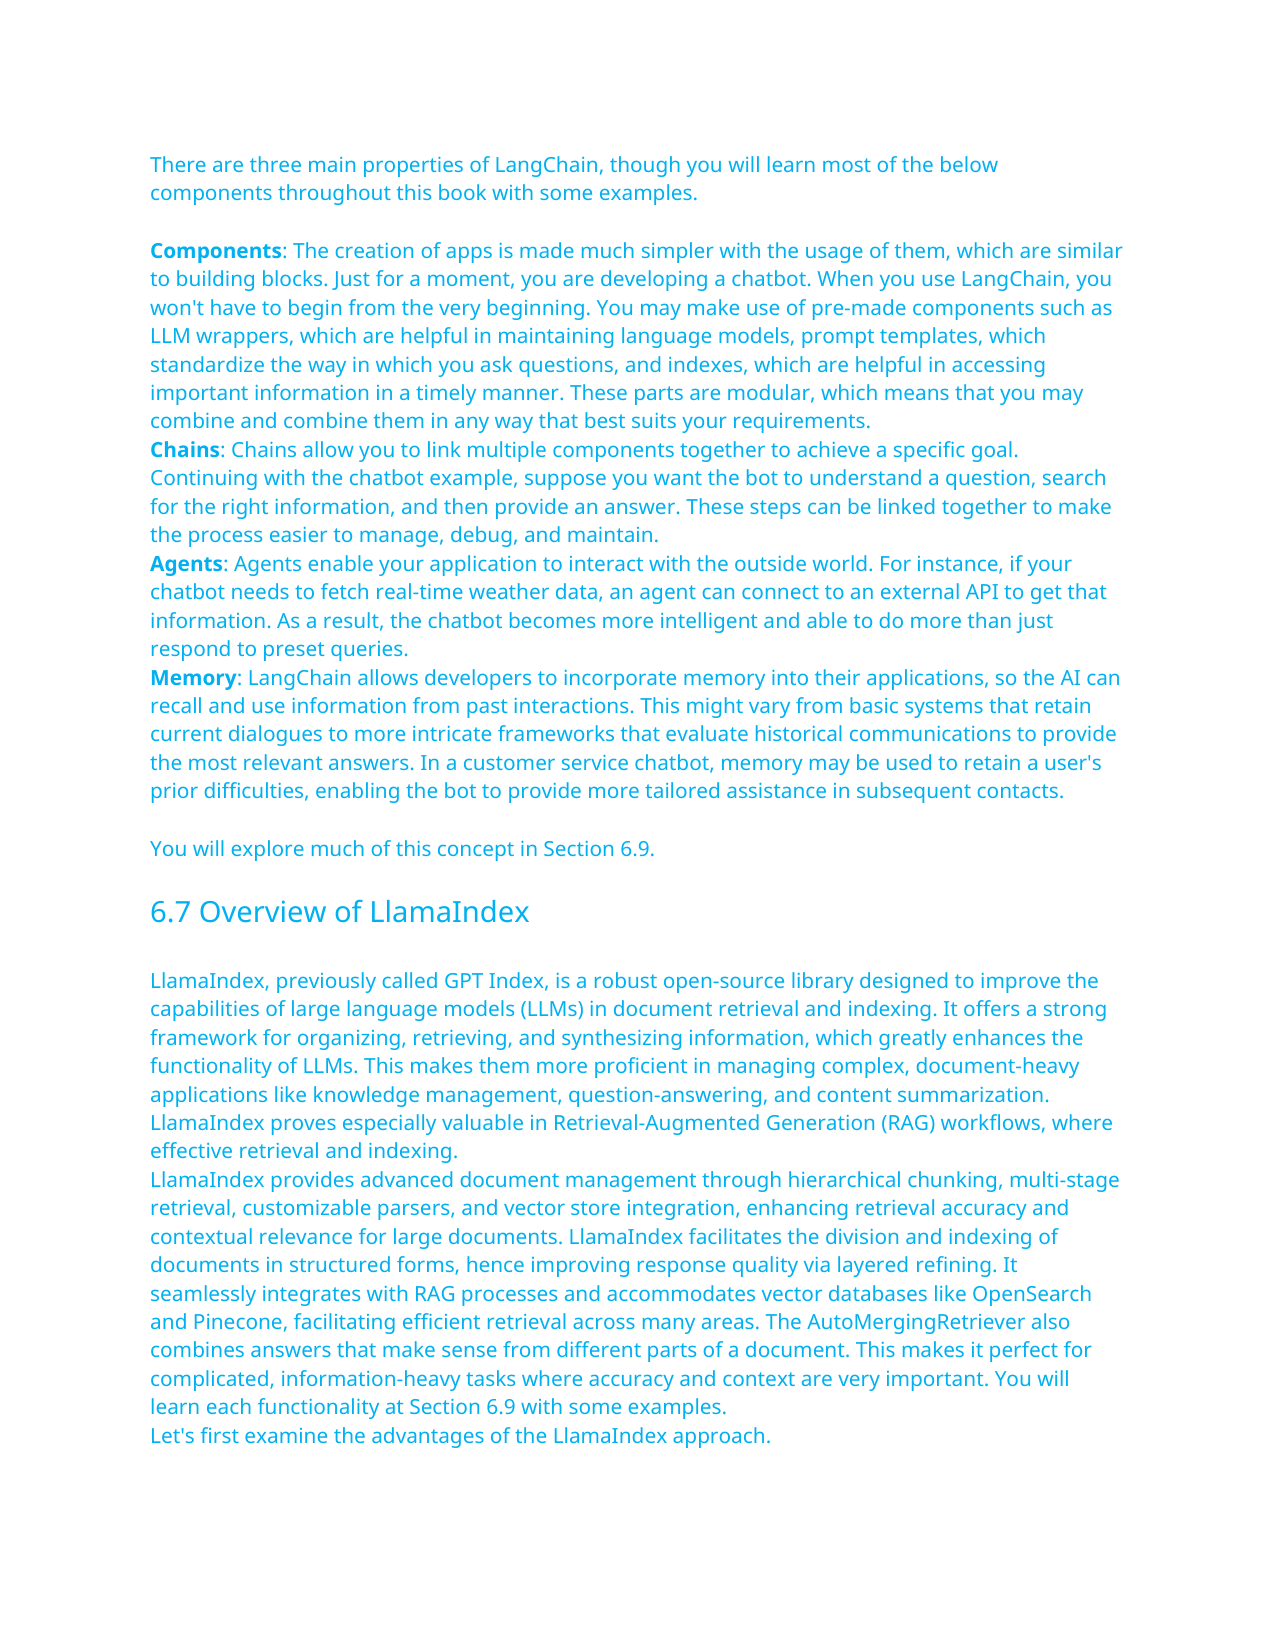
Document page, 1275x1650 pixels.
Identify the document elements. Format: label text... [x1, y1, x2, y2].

subtitle 6.7 Overview of LlamaIndex [150, 892, 1125, 931]
text Memory: LangChain allows developers to incorporate memory into their applications, so the AI can recall and use information from past interactions. This might vary from basic systems that retain current dialogues to more intricate frameworks that evaluate historical communications to provide the most relevant answers. In a customer service chatbot, memory may be used to retain a user's prior difficulties, enabling the bot to provide more tailored assistance in subsequent contacts. [150, 663, 1125, 805]
text Chains: Chains allow you to link multiple components together to achieve a specific goal. Continuing with the chatbot example, suppose you want the bot to understand a question, search for the right information, and then provide an answer. These steps can be linked together to make the process easier to manage, debug, and maintain. [150, 435, 1125, 549]
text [150, 966, 1125, 1478]
text Components: The creation of apps is made much simpler with the usage of them, which are similar to building blocks. Just for a moment, you are developing a chatbot. When you use LangChain, you won't have to begin from the very beginning. You may make use of pre-made components such as LLM wrappers, which are helpful in maintaining language models, prompt templates, which standardize the way in which you ask questions, and indexes, which are helpful in accessing important information in a timely manner. These parts are modular, which means that you may combine and combine them in any way that best suits your requirements. [150, 236, 1125, 435]
text You will explore much of this concept in Section 6.9. [150, 834, 1125, 862]
text There are three main properties of LangChain, though you will learn most of the below components throughout this book with some examples. [150, 150, 1125, 207]
text Agents: Agents enable your application to interact with the outside world. For instance, if your chatbot needs to fetch real-time weather data, an agent can connect to an external API to get that information. As a result, the chatbot becomes more intelligent and able to do more than just respond to preset queries. [150, 549, 1125, 663]
